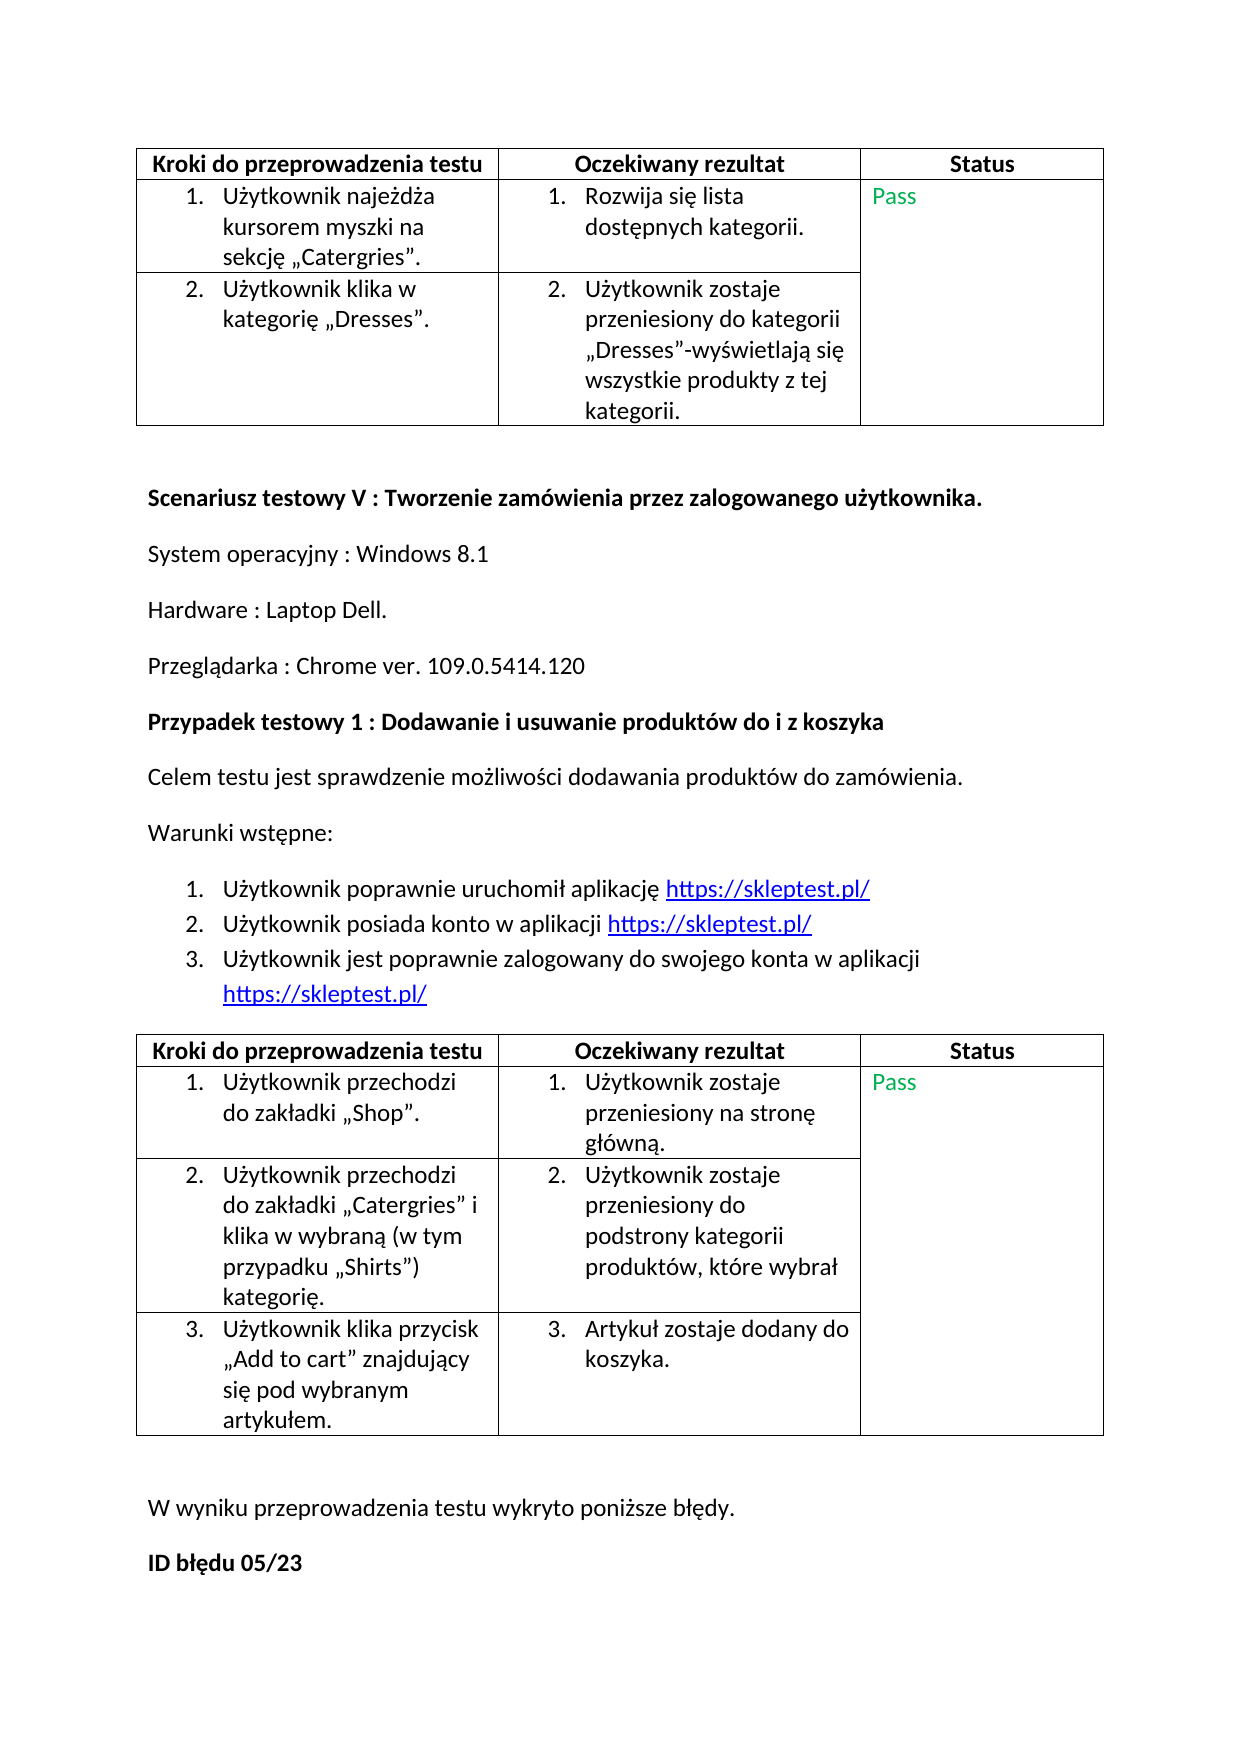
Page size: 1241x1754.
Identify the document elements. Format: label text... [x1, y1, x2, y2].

text Przypadek testowy 1 : Dodawanie i usuwanie produktów do i z koszyka [148, 706, 1093, 736]
text Przeglądarka : Chrome ver. 109.0.5414.120 [148, 650, 1093, 680]
text Warunki wstępne: [148, 817, 1093, 848]
text Celem testu jest sprawdzenie możliwości dodawania produktów do zamówienia. [148, 761, 1093, 792]
table_header Status [861, 1035, 1103, 1066]
text System operacyjny : Windows 8.1 [148, 538, 1093, 569]
table_cell Użytkownik klika w kategorię „Dresses”. [137, 273, 498, 425]
table_header Status [861, 149, 1103, 179]
list Użytkownik jest poprawnie zalogowany do swojego konta w aplikacji https://skleptest.pl/ [185, 943, 1093, 1009]
text W wyniku przeprowadzenia testu wykryto poniższe błędy. [148, 1492, 1093, 1522]
table_cell Użytkownik najeżdża kursorem myszki na sekcję „Catergries”. [137, 180, 498, 272]
table_cell Pass [861, 180, 1103, 425]
table_cell Użytkownik przechodzi do zakładki „Catergries” i klika w wybraną (w tym przypadku „Shirts”) kategorię. [137, 1159, 498, 1312]
table_cell Użytkownik zostaje przeniesiony do kategorii „Dresses”-wyświetlają się wszystkie produkty z tej kategorii. [499, 273, 860, 425]
table_header Oczekiwany rezultat [499, 149, 860, 179]
table_header Kroki do przeprowadzenia testu [137, 1035, 498, 1066]
text ID błędu 05/23 [148, 1548, 1093, 1578]
table_cell Użytkownik klika przycisk „Add to cart” znajdujący się pod wybranym artykułem. [137, 1313, 498, 1435]
table_cell Użytkownik zostaje przeniesiony na stronę główną. [499, 1067, 860, 1158]
list Użytkownik poprawnie uruchomił aplikację https://skleptest.pl/ [185, 873, 1093, 904]
table_cell Artykuł zostaje dodany do koszyka. [499, 1313, 860, 1435]
table_header Kroki do przeprowadzenia testu [137, 149, 498, 179]
list Użytkownik posiada konto w aplikacji https://skleptest.pl/ [185, 908, 1093, 939]
table_cell Użytkownik przechodzi do zakładki „Shop”. [137, 1067, 498, 1158]
text Scenariusz testowy V : Tworzenie zamówienia przez zalogowanego użytkownika. [148, 482, 1093, 513]
text Hardware : Laptop Dell. [148, 594, 1093, 624]
table_cell Użytkownik zostaje przeniesiony do podstrony kategorii produktów, które wybrał [499, 1159, 860, 1312]
table_cell Rozwija się lista dostępnych kategorii. [499, 180, 860, 272]
table_cell Pass [861, 1067, 1103, 1435]
table_header Oczekiwany rezultat [499, 1035, 860, 1066]
